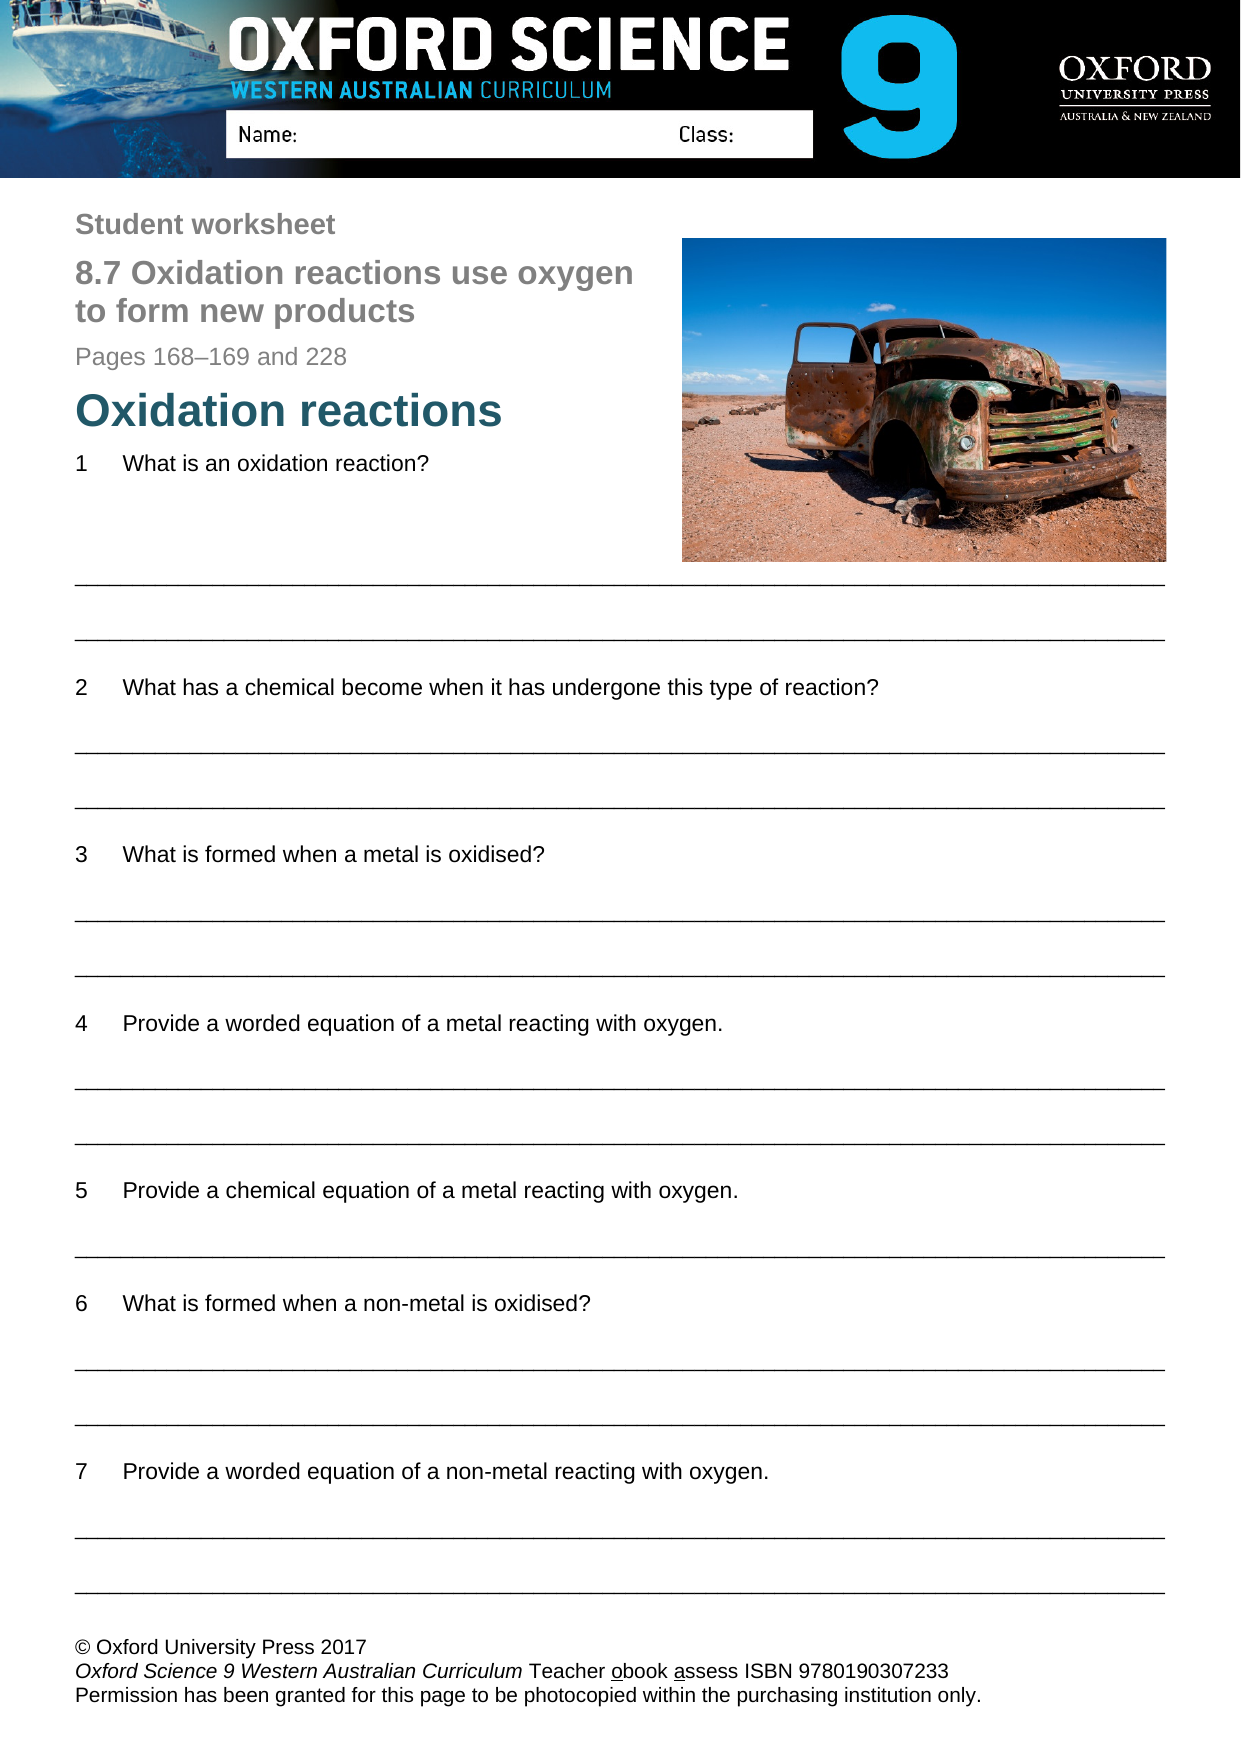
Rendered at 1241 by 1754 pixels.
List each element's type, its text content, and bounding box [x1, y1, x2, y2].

list 3 What is formed when a metal is oxidised? [75, 841, 1165, 868]
list 7 Provide a worded equation of a non-metal reacting with oxygen. [75, 1458, 1165, 1485]
list 5 Provide a chemical equation of a metal reacting with oxygen. [75, 1177, 1165, 1204]
text Oxidation reactions [75, 383, 682, 436]
text Student worksheet [75, 207, 1165, 240]
picture [0, 0, 1241, 178]
text Pages 168–169 and 228 [75, 342, 682, 371]
picture [682, 238, 1167, 562]
list 6 What is formed when a non-metal is oxidised? [75, 1290, 1165, 1317]
list 1 What is an oxidation reaction? [75, 450, 682, 477]
list 2 What has a chemical become when it has undergone this type of reaction? [75, 673, 1165, 700]
list 4 Provide a worded equation of a metal reacting with oxygen. [75, 1009, 1165, 1036]
text 8.7 Oxidation reactions use oxygen to form new products [75, 253, 682, 330]
